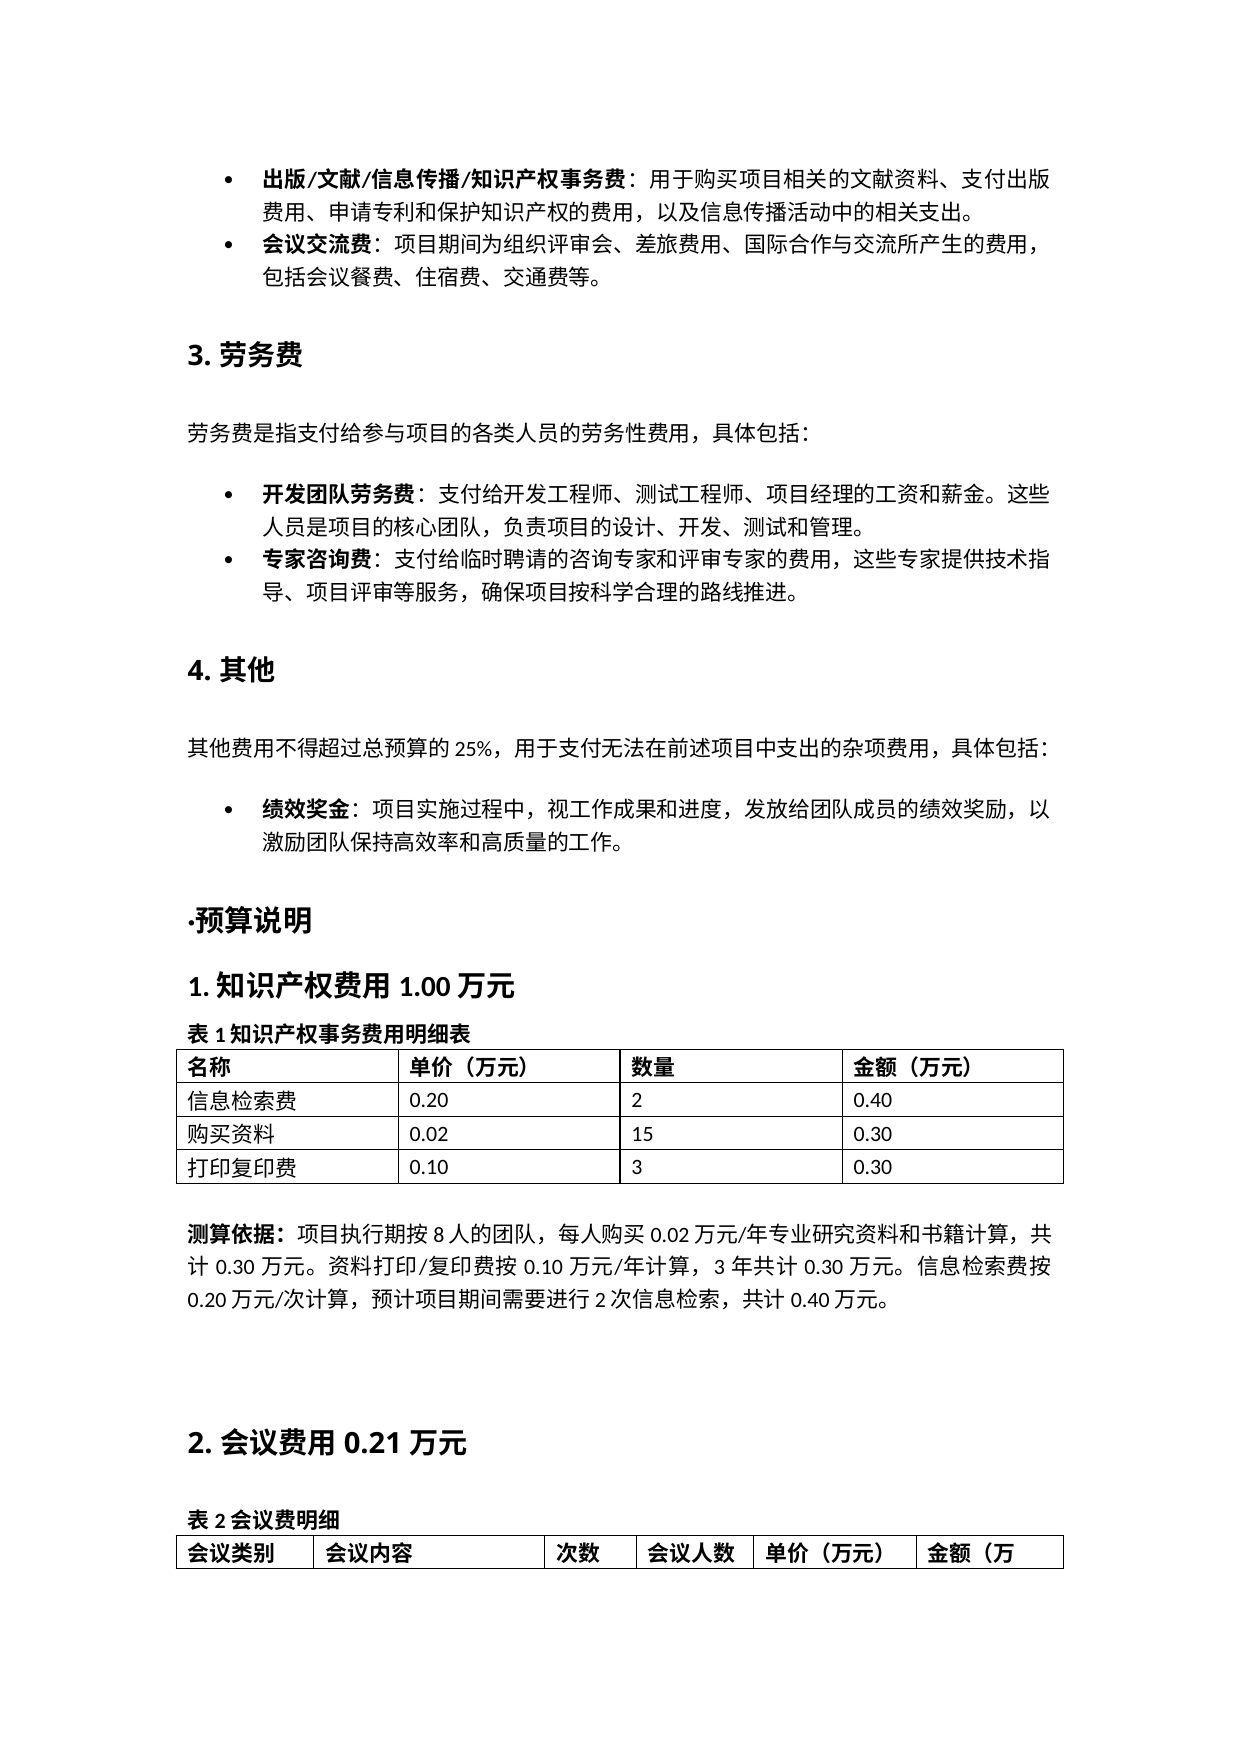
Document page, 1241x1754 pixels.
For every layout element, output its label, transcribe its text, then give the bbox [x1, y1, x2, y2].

list 出版/文献/信息传播/知识产权事务费：用于购买项目相关的文献资料、支付出版费用、申请专利和保护知识产权的费用，以及信息传播活动中的相关支出。 [225, 162, 1053, 227]
subtitle 4. 其他 [187, 636, 1053, 701]
text ·预算说明 [187, 886, 1053, 951]
subtitle 2. 会议费用 0.21 万元 [187, 1408, 1053, 1473]
table_cell 2 [621, 1083, 842, 1116]
subtitle 3. 劳务费 [187, 321, 1053, 386]
table_cell 信息检索费 [177, 1083, 398, 1116]
table_header 会议内容 [314, 1536, 544, 1568]
table_cell 打印复印费 [177, 1150, 398, 1183]
text 1. 知识产权费用 1.00 万元 [187, 951, 1053, 1016]
table_header 会议人数 [637, 1536, 753, 1568]
table_cell 0.20 [399, 1083, 619, 1116]
text 表 1 知识产权事务费用明细表 [187, 1016, 1053, 1049]
table_cell 购买资料 [177, 1117, 398, 1149]
table_cell 15 [621, 1117, 842, 1149]
table_header 次数 [545, 1536, 636, 1568]
table_header 单价（万元） [754, 1536, 916, 1568]
table_header 数量 [621, 1050, 842, 1082]
list 绩效奖金：项目实施过程中，视工作成果和进度，发放给团队成员的绩效奖励，以激励团队保持高效率和高质量的工作。 [225, 792, 1053, 857]
text 劳务费是指支付给参与项目的各类人员的劳务性费用，具体包括： [187, 415, 1053, 448]
text 表 2 会议费明细 [187, 1502, 1053, 1535]
table_cell 0.40 [843, 1083, 1063, 1116]
table_header 名称 [177, 1050, 398, 1082]
table_cell 0.02 [399, 1117, 619, 1149]
table_header 单价（万元） [399, 1050, 619, 1082]
table_cell 0.10 [399, 1150, 619, 1183]
table_cell 3 [621, 1150, 842, 1183]
list 开发团队劳务费：支付给开发工程师、测试工程师、项目经理的工资和薪金。这些人员是项目的核心团队，负责项目的设计、开发、测试和管理。 [225, 477, 1053, 542]
list 会议交流费：项目期间为组织评审会、差旅费用、国际合作与交流所产生的费用，包括会议餐费、住宿费、交通费等。 [225, 227, 1053, 292]
table_header 会议类别 [177, 1536, 313, 1568]
table_cell 0.30 [843, 1117, 1063, 1149]
text 测算依据：项目执行期按 8人的团队，每人购买 0.02 万元/年专业研究资料和书籍计算，共计 0.30 万元。资料打印/复印费按 0.10 万元/年计算，3 年共计 0.30 万元。信息检索费按 0.20 万元/次计算，预计项目期间需要进行 2 次信息检索，共计 0.40 万元。 [187, 1216, 1053, 1314]
list 专家咨询费：支付给临时聘请的咨询专家和评审专家的费用，这些专家提供技术指导、项目评审等服务，确保项目按科学合理的路线推进。 [225, 542, 1053, 607]
table_header 金额（万元） [843, 1050, 1063, 1082]
table_header 金额（万元） [917, 1536, 1063, 1568]
text 其他费用不得超过总预算的25%，用于支付无法在前述项目中支出的杂项费用，具体包括： [187, 730, 1053, 763]
table_cell 0.30 [843, 1150, 1063, 1183]
